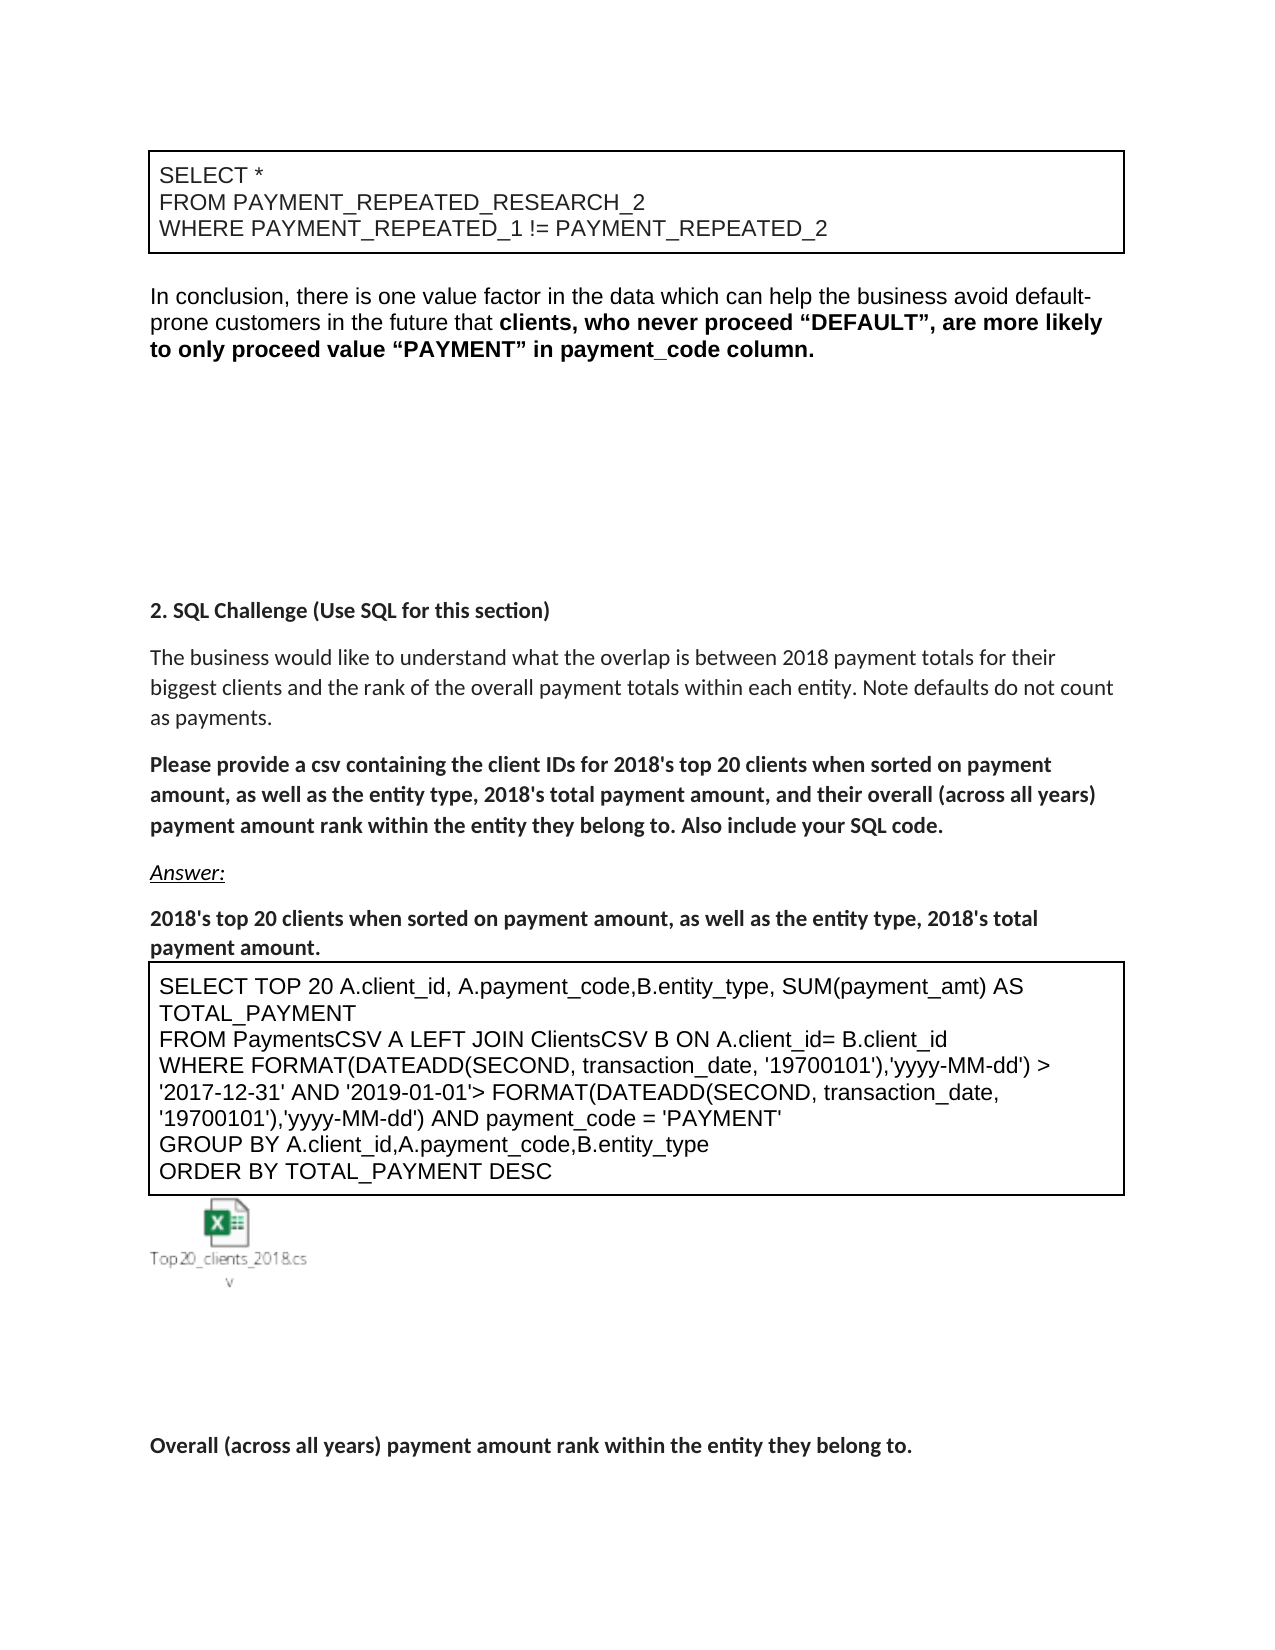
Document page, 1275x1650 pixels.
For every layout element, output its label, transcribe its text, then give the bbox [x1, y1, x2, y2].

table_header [150, 152, 1123, 252]
table_header SELECT TOP 20 A.client_id, A.payment_code,B.entity_type, SUM(payment_amt) AS TOTAL_PAYMENT FROM PaymentsCSV A LEFT JOIN ClientsCSV B ON A.client_id= B.client_id WHERE FORMAT(DATEADD(SECOND, transaction_date, '19700101'),'yyyy-MM-dd') > '2017-12-31' AND '2019-01-01'> FORMAT(DATEADD(SECOND, transaction_date, '19700101'),'yyyy-MM-dd') AND payment_code = 'PAYMENT' GROUP BY A.client_id,A.payment_code,B.entity_type ORDER BY TOTAL_PAYMENT DESC [150, 963, 1123, 1194]
text In conclusion, there is one value factor in the data which can help the business avoid default-prone customers in the future that clients, who never proceed “DEFAULT”, are more likely to only proceed value “PAYMENT” in payment_code column. [150, 283, 1125, 362]
text Overall (across all years) payment amount rank within the entity they belong to. [150, 1431, 1125, 1459]
text 2. SQL Challenge (Use SQL for this section) [150, 596, 1125, 624]
text Answer: [150, 858, 1125, 886]
text The business would like to understand what the overlap is between 2018 payment totals for their biggest clients and the rank of the overall payment totals within each entity. Note defaults do not count as payments. [150, 643, 1125, 732]
text Please provide a csv containing the client IDs for 2018's top 20 clients when sorted on payment amount, as well as the entity type, 2018's total payment amount, and their overall (across all years) payment amount rank within the entity they belong to. Also include your SQL code. [150, 750, 1125, 839]
text 2018's top 20 clients when sorted on payment amount, as well as the entity type, 2018's total payment amount. [150, 904, 1125, 961]
